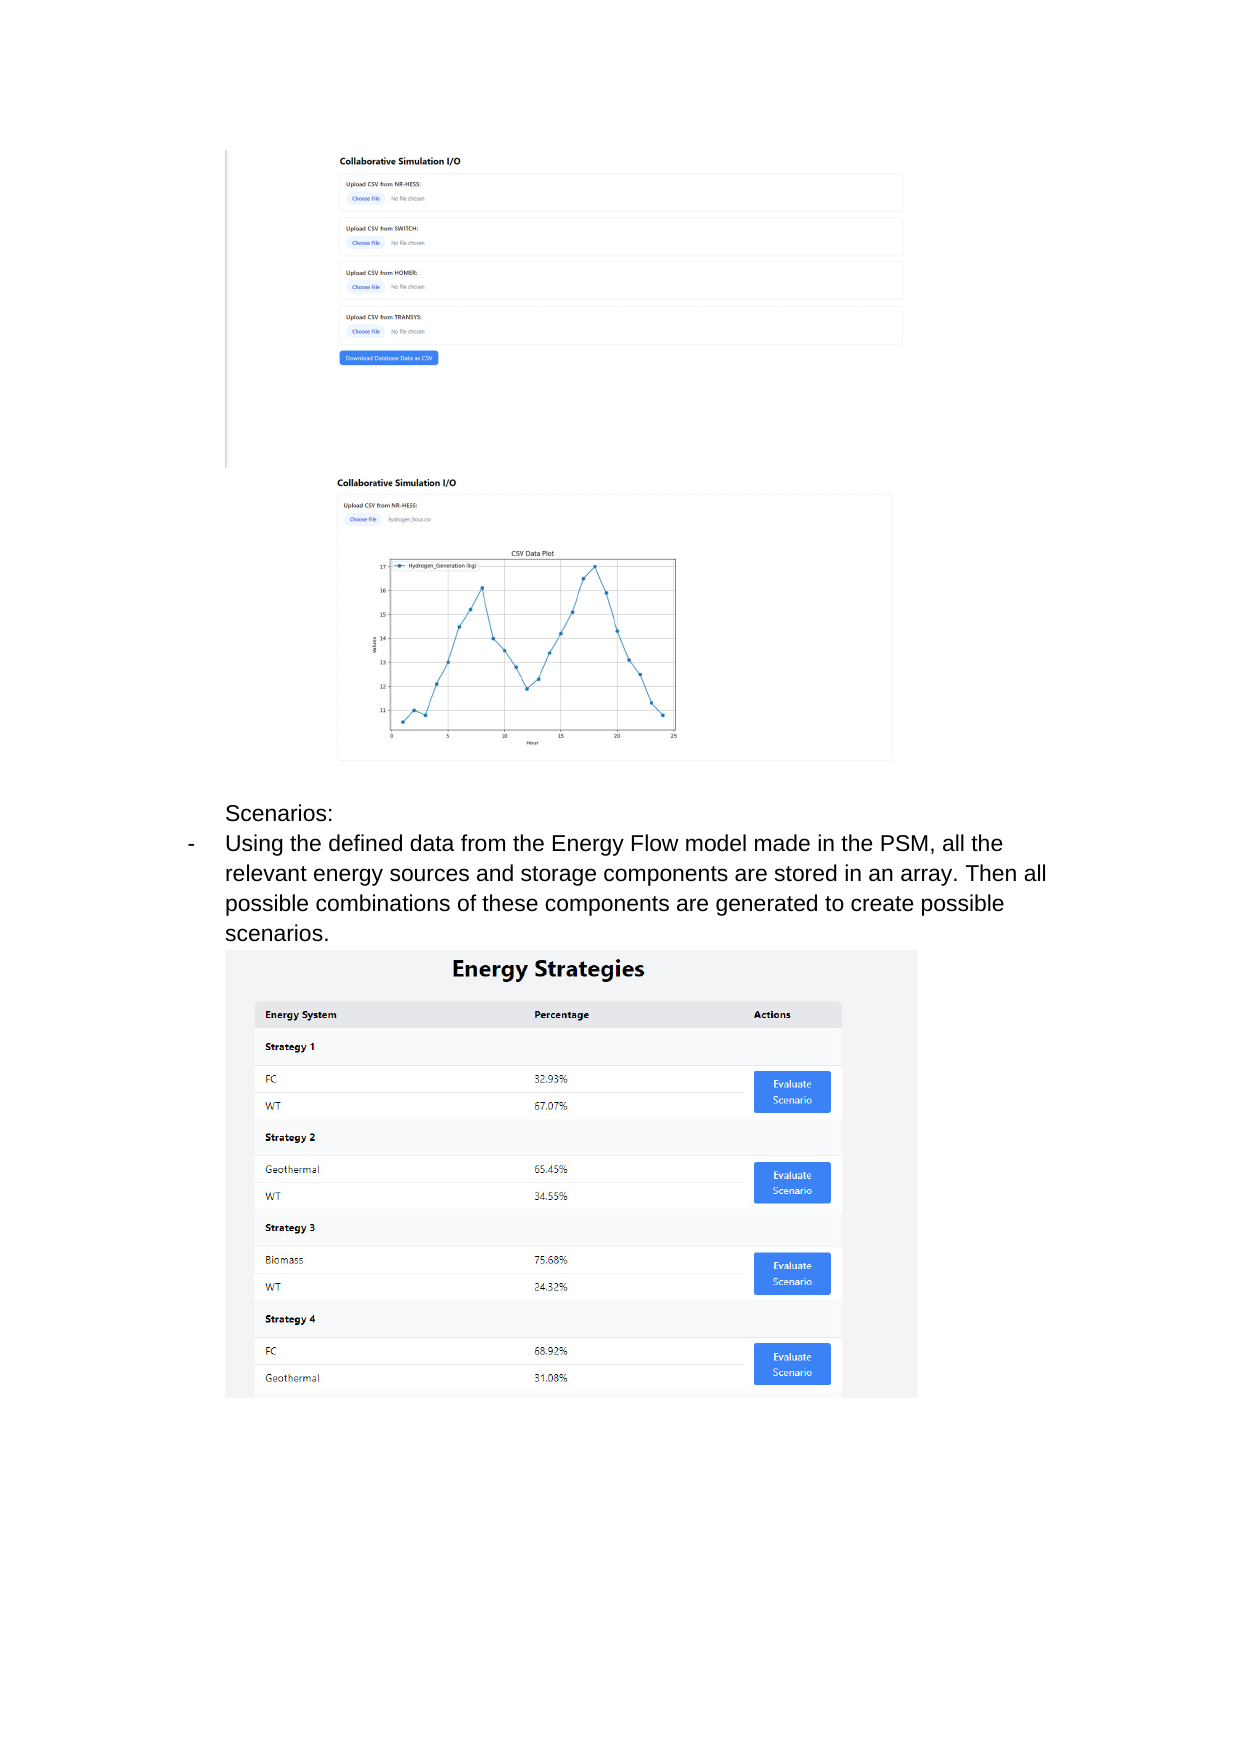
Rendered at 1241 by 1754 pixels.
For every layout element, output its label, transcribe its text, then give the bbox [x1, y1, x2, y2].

picture [225, 471, 1004, 766]
picture [225, 150, 1020, 468]
text Scenarios: [225, 799, 1090, 826]
picture [225, 950, 918, 1398]
list Using the defined data from the Energy Flow model made in the PSM, all the relevant energy sources and storage components are stored in an array. Then all possible combinations of these components are generated to create possible scenarios. [187, 830, 1090, 947]
